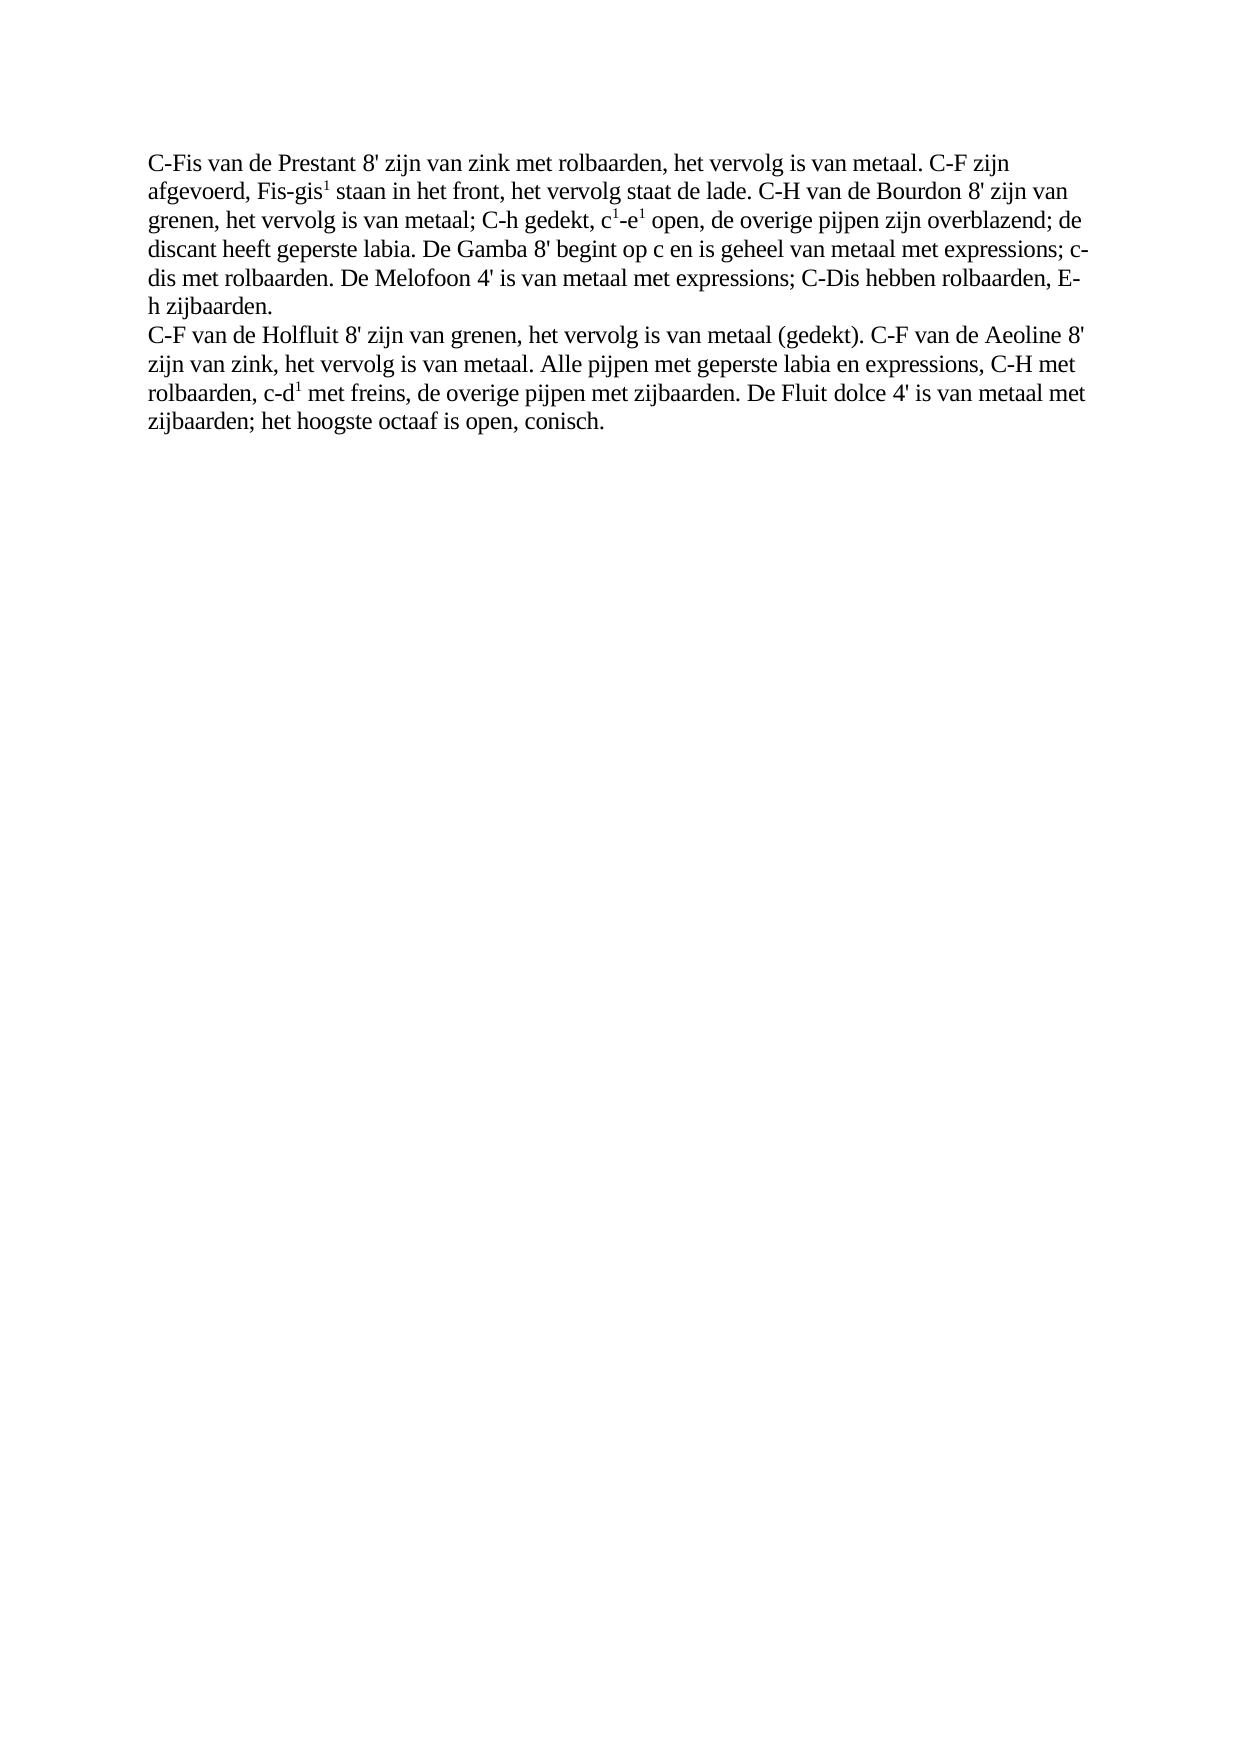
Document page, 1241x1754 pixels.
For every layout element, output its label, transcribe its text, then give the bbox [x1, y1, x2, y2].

text C-Fis van de Prestant 8' zijn van zink met rolbaarden, het vervolg is van metaal. C-F zijn afgevoerd, Fis-gis1 staan in het front, het vervolg staat de lade. C-H van de Bourdon 8' zijn van grenen, het vervolg is van metaal; C-h gedekt, c1-e1 open, de overige pijpen zijn overblazend; de discant heeft geperste labia. De Gamba 8' begint op c en is geheel van metaal met expressions; c-dis met rolbaarden. De Melofoon 4' is van metaal met expressions; C-Dis hebben rolbaarden, E-h zijbaarden. [148, 148, 1093, 320]
text C-F van de Holfluit 8' zijn van grenen, het vervolg is van metaal (gedekt). C-F van de Aeoline 8' zijn van zink, het vervolg is van metaal. Alle pijpen met geperste labia en expressions, C-H met rolbaarden, c-d1 met freins, de overige pijpen met zijbaarden. De Fluit dolce 4' is van metaal met zijbaarden; het hoogste octaaf is open, conisch. [148, 320, 1093, 435]
